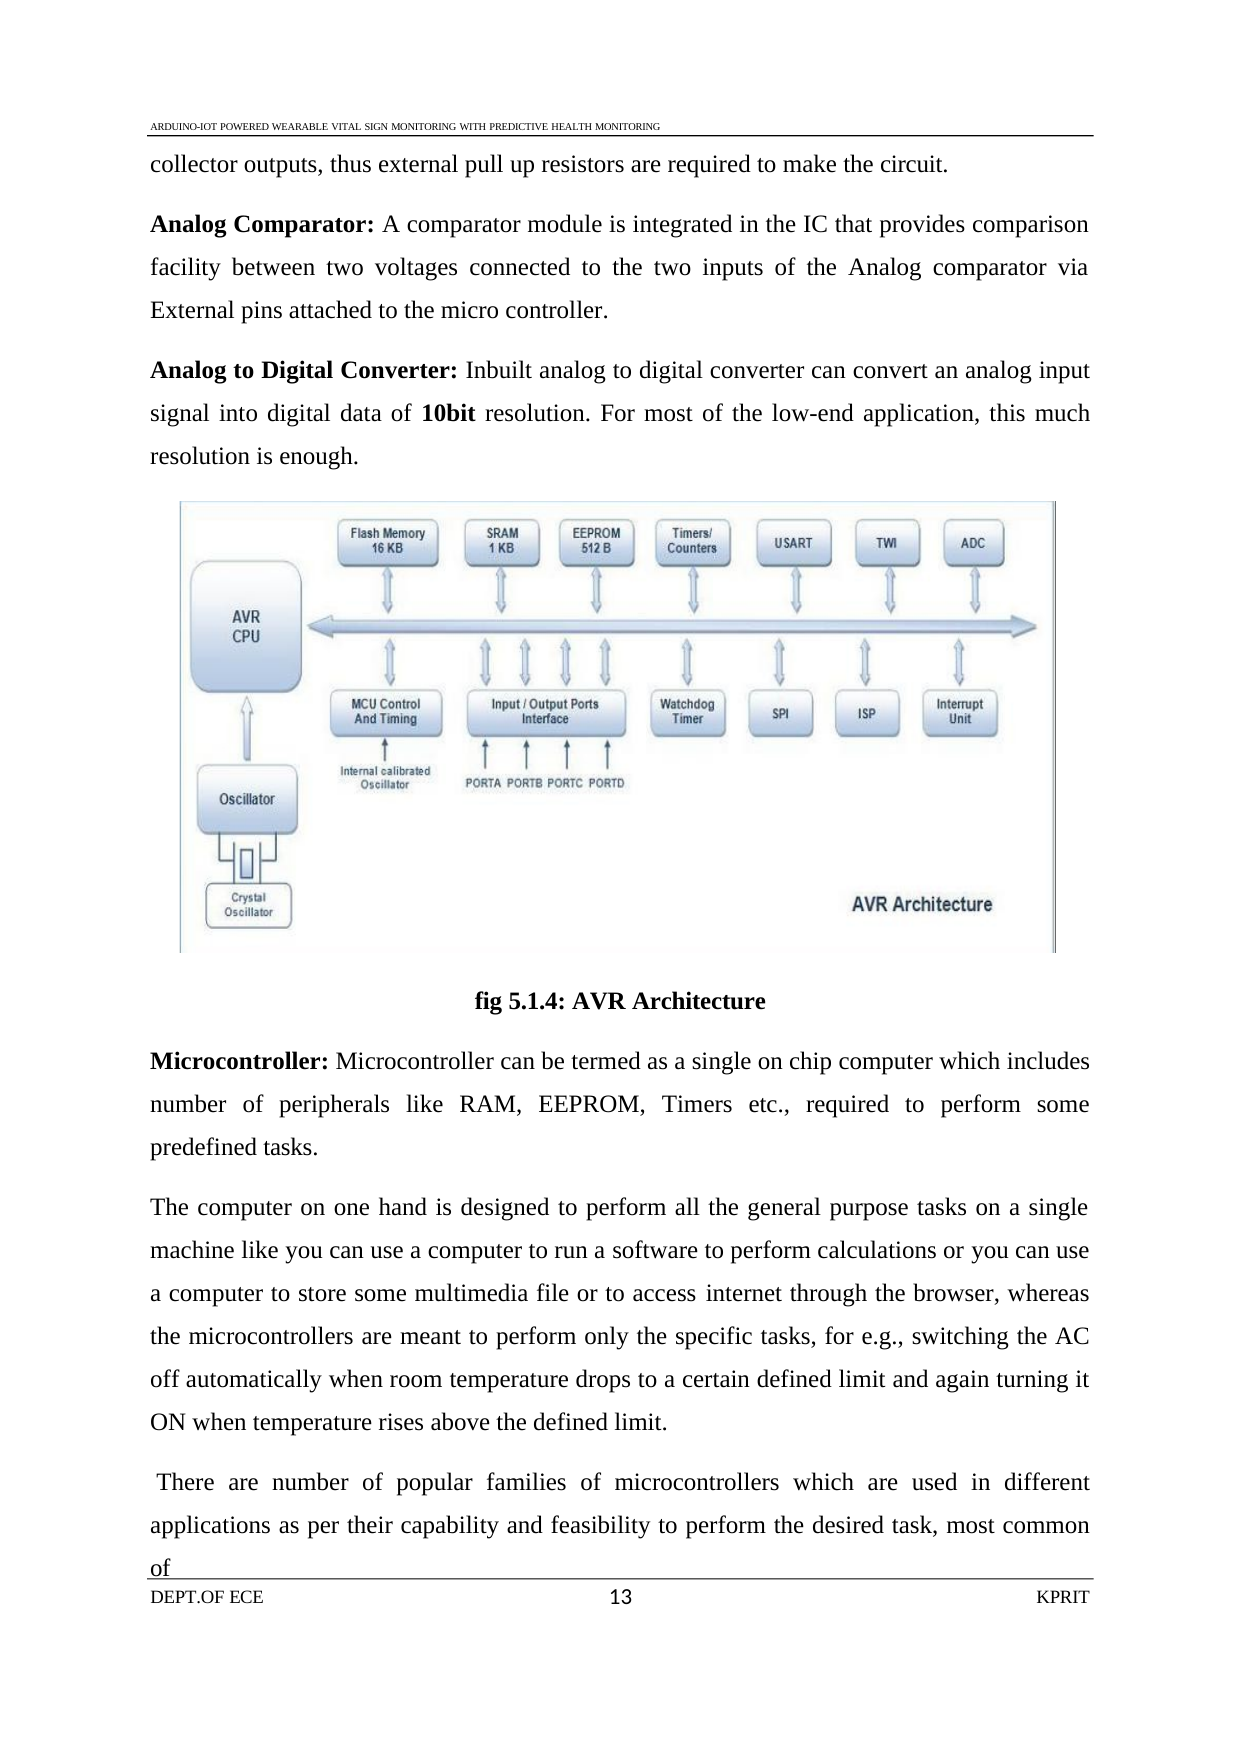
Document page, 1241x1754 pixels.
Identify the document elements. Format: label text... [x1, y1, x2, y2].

text Analog to Digital Converter: Inbuilt analog to digital converter can convert an analog input signal into digital data of 10bit resolution. For most of the low-end application, this much resolution is enough. [150, 355, 1091, 470]
subtitle fig 5.1.4: AVR Architecture [197, 986, 1044, 1015]
text collector outputs, thus external pull up resistors are required to make the circuit. [150, 149, 1196, 178]
text Microcontroller: Microcontroller can be termed as a single on chip computer which includes number of peripherals like RAM, EEPROM, Timers etc., required to perform some predefined tasks. [150, 1046, 1090, 1161]
picture [179, 501, 1056, 953]
text The computer on one hand is designed to perform all the general purpose tasks on a single machine like you can use a computer to run a software to perform calculations or you can use a computer to store some multimedia file or to access internet through the browser, whereas the microcontrollers are meant to perform only the specific tasks, for e.g., switching the AC off automatically when room temperature drops to a certain defined limit and again turning it ON when temperature rises above the defined limit. [150, 1192, 1090, 1436]
text Analog Comparator: A comparator module is integrated in the IC that provides comparison facility between two voltages connected to the two inputs of the Analog comparator via External pins attached to the micro controller. [150, 209, 1090, 324]
text There are number of popular families of microcontrollers which are used in different applications as per their capability and feasibility to perform the desired task, most common of [150, 1467, 1091, 1582]
